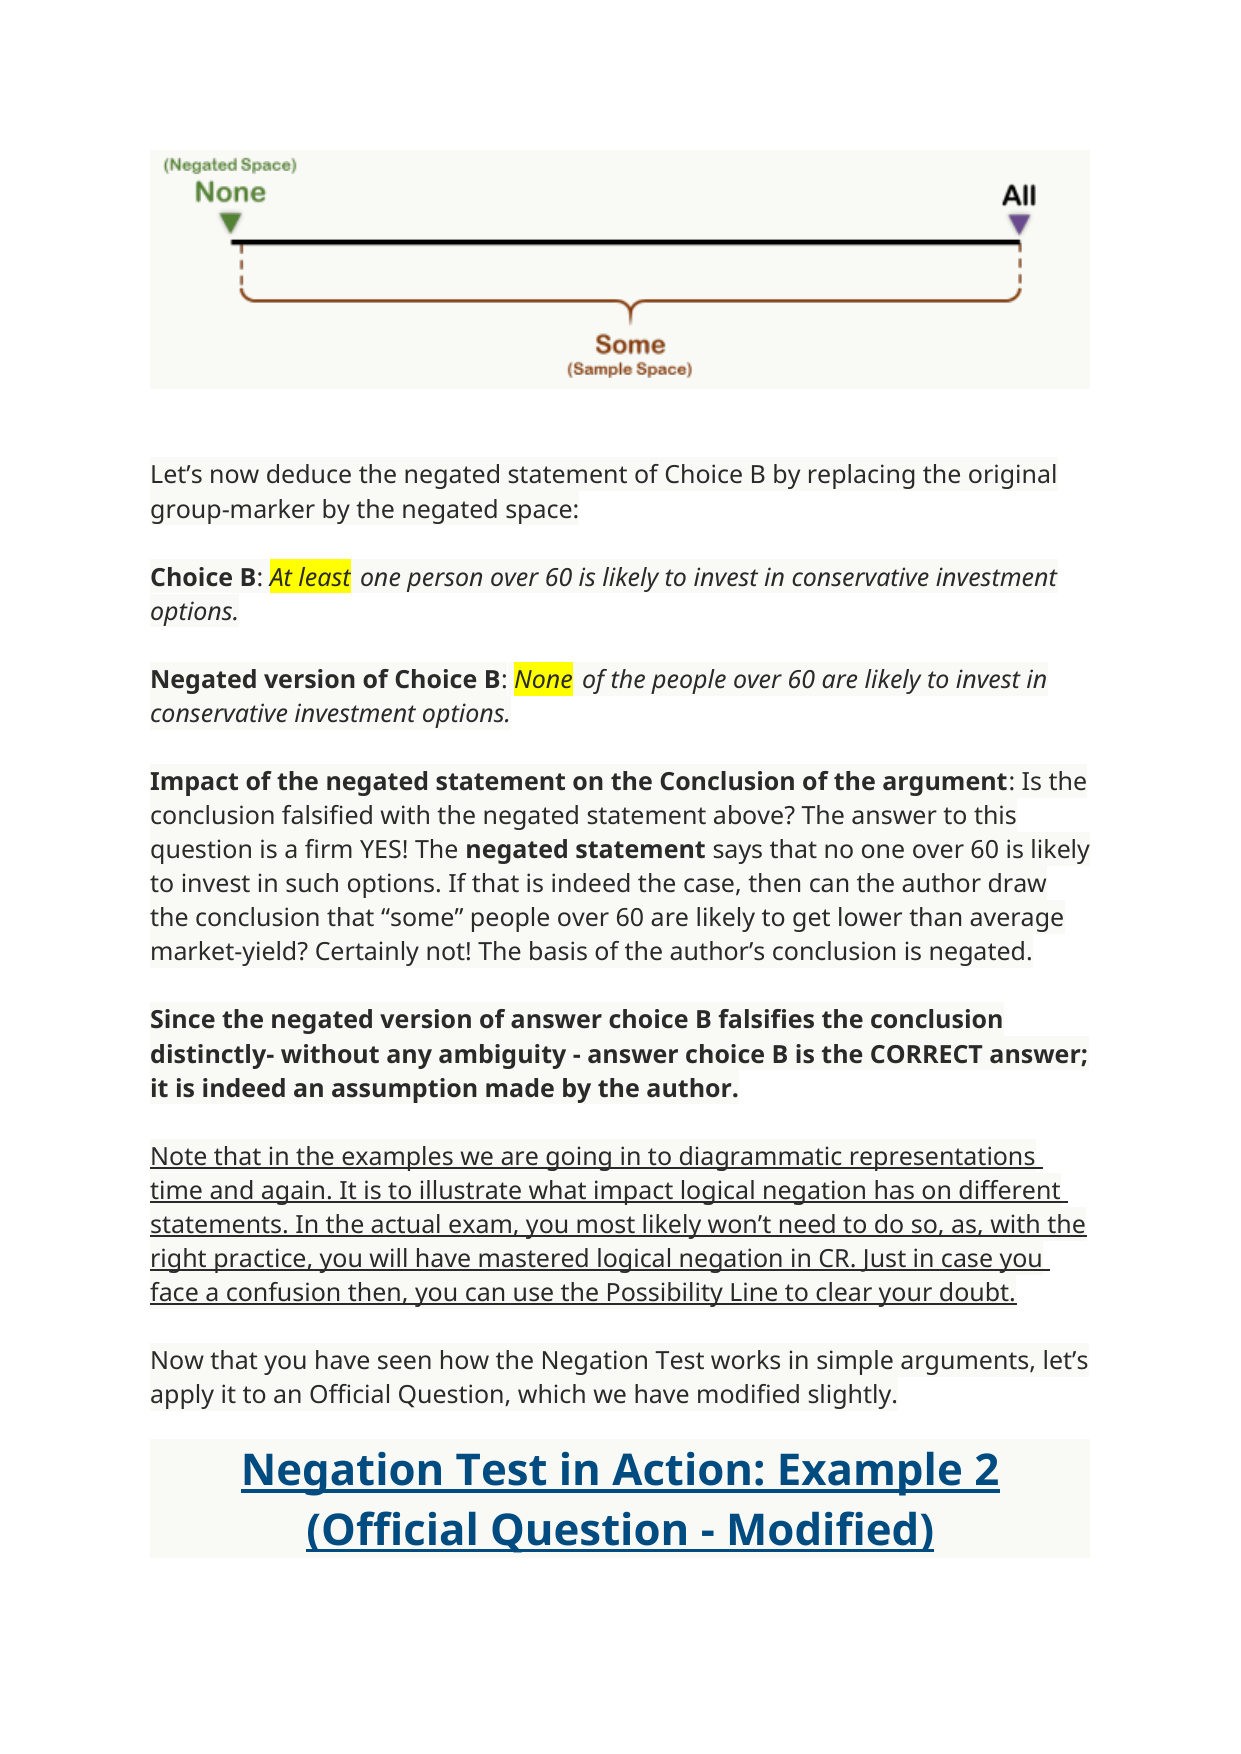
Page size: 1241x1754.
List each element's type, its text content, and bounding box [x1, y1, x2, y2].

text Let’s now deduce the negated statement of Choice B by replacing the original group-marker by the negated space: Choice B: At least one person over 60 is likely to invest in conservative investment options. Negated version of Choice B: None of the people over 60 are likely to invest in conservative investment options. Impact of the negated statement on the Conclusion of the argument: Is the conclusion falsified with the negated statement above? The answer to this question is a firm YES! The negated statement says that no one over 60 is likely to invest in such options. If that is indeed the case, then can the author draw the conclusion that “some” people over 60 are likely to get lower than average market-yield? Certainly not! The basis of the author’s conclusion is negated. Since the negated version of answer choice B falsifies the conclusion distinctly- without any ambiguity - answer choice B is the CORRECT answer; it is indeed an assumption made by the author. Note that in the examples we are going in to diagrammatic representations time and again. It is to illustrate what impact logical negation has on different statements. In the actual exam, you most likely won’t need to do so, as, with the right practice, you will have mastered logical negation in CR. Just in case you face a confusion then, you can use the Possibility Line to clear your doubt. Now that you have seen how the Negation Test works in simple arguments, let’s apply it to an Official Question, which we have modified slightly. [150, 389, 1090, 832]
text Negation Test in Action: Example 2 (Official Question - Modified) [150, 1439, 1090, 1558]
picture [151, 150, 1089, 389]
text Let’s now deduce the negated statement of Choice B by replacing the original group-marker by the negated space: Choice B: At least one person over 60 is likely to invest in conservative investment options. Negated version of Choice B: None of the people over 60 are likely to invest in conservative investment options. Impact of the negated statement on the Conclusion of the argument: Is the conclusion falsified with the negated statement above? The answer to this question is a firm YES! The negated statement says that no one over 60 is likely to invest in such options. If that is indeed the case, then can the author draw the conclusion that “some” people over 60 are likely to get lower than average market-yield? Certainly not! The basis of the author’s conclusion is negated. Since the negated version of answer choice B falsifies the conclusion distinctly- without any ambiguity - answer choice B is the CORRECT answer; it is indeed an assumption made by the author. Note that in the examples we are going in to diagrammatic representations time and again. It is to illustrate what impact logical negation has on different statements. In the actual exam, you most likely won’t need to do so, as, with the right practice, you will have mastered logical negation in CR. Just in case you face a confusion then, you can use the Possibility Line to clear your doubt. Now that you have seen how the Negation Test works in simple arguments, let’s apply it to an Official Question, which we have modified slightly. [150, 866, 1090, 1439]
